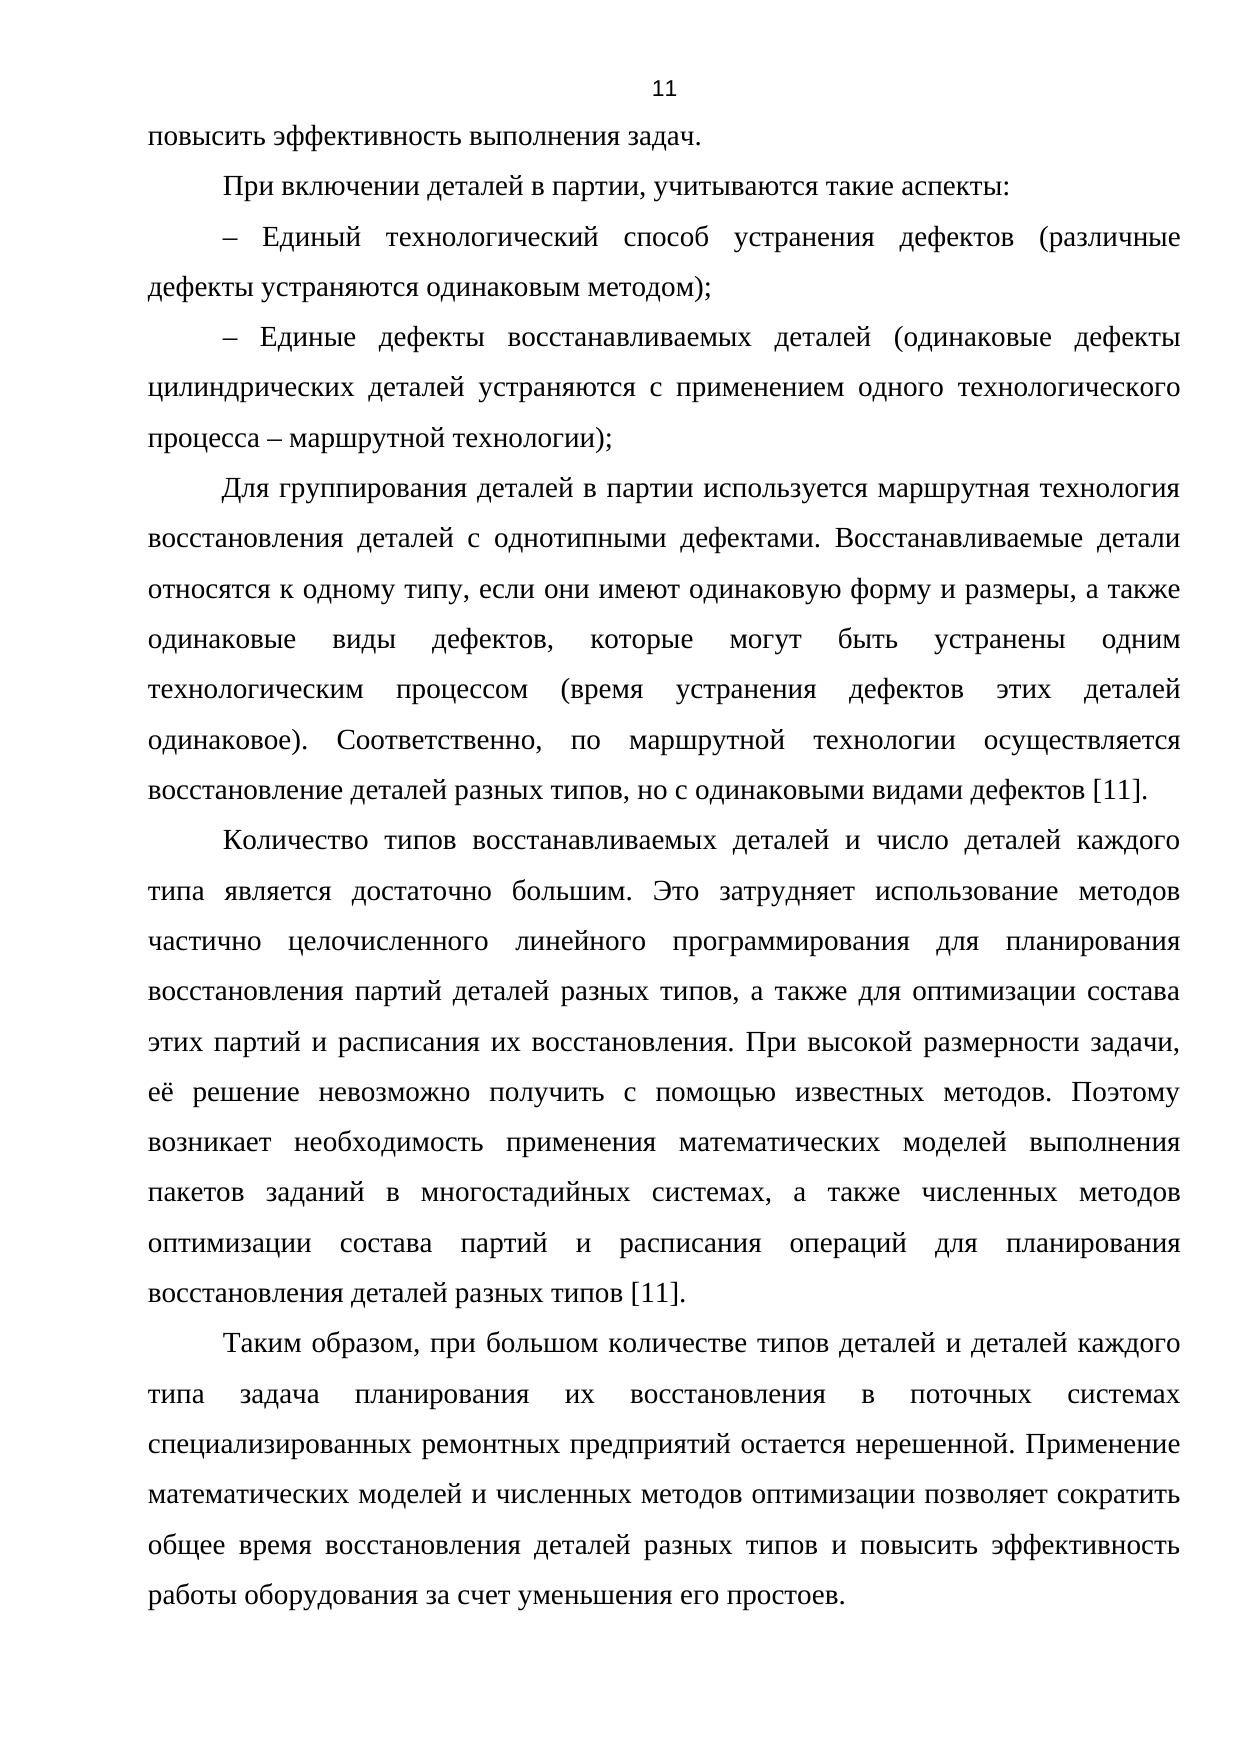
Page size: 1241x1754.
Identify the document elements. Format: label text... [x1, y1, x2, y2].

text Количество типов восстанавливаемых деталей и число деталей каждого типа является достаточно большим. Это затрудняет использование методов частично целочисленного линейного программирования для планирования восстановления партий деталей разных типов, а также для оптимизации состава этих партий и расписания их восстановления. При высокой размерности задачи, её решение невозможно получить с помощью известных методов. Поэтому возникает необходимость применения математических моделей выполнения пакетов заданий в многостадийных системах, а также численных методов оптимизации состава партий и расписания операций для планирования восстановления деталей разных типов [11]. [148, 822, 1181, 1309]
text При включении деталей в партии, учитываются такие аспекты: [148, 168, 1181, 202]
text Таким образом, при большом количестве типов деталей и деталей каждого типа задача планирования их восстановления в поточных системах специализированных ремонтных предприятий остается нерешенной. Применение математических моделей и численных методов оптимизации позволяет сократить общее время восстановления деталей разных типов и повысить эффективность работы оборудования за счет уменьшения его простоев. [148, 1326, 1181, 1611]
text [148, 118, 1181, 152]
text Для группирования деталей в партии используется маршрутная технология восстановления деталей с однотипными дефектами. Восстанавливаемые детали относятся к одному типу, если они имеют одинаковую форму и размеры, а также одинаковые виды дефектов, которые могут быть устранены одним технологическим процессом (время устранения дефектов этих деталей одинаковое). Соответственно, по маршрутной технологии осуществляется восстановление деталей разных типов, но с одинаковыми видами дефектов [11]. [148, 470, 1181, 806]
text – Единые дефекты восстанавливаемых деталей (одинаковые дефекты цилиндрических деталей устраняются с применением одного технологического процесса – маршрутной технологии); [148, 319, 1181, 453]
text – Единый технологический способ устранения дефектов (различные дефекты устраняются одинаковым методом); [148, 219, 1181, 302]
